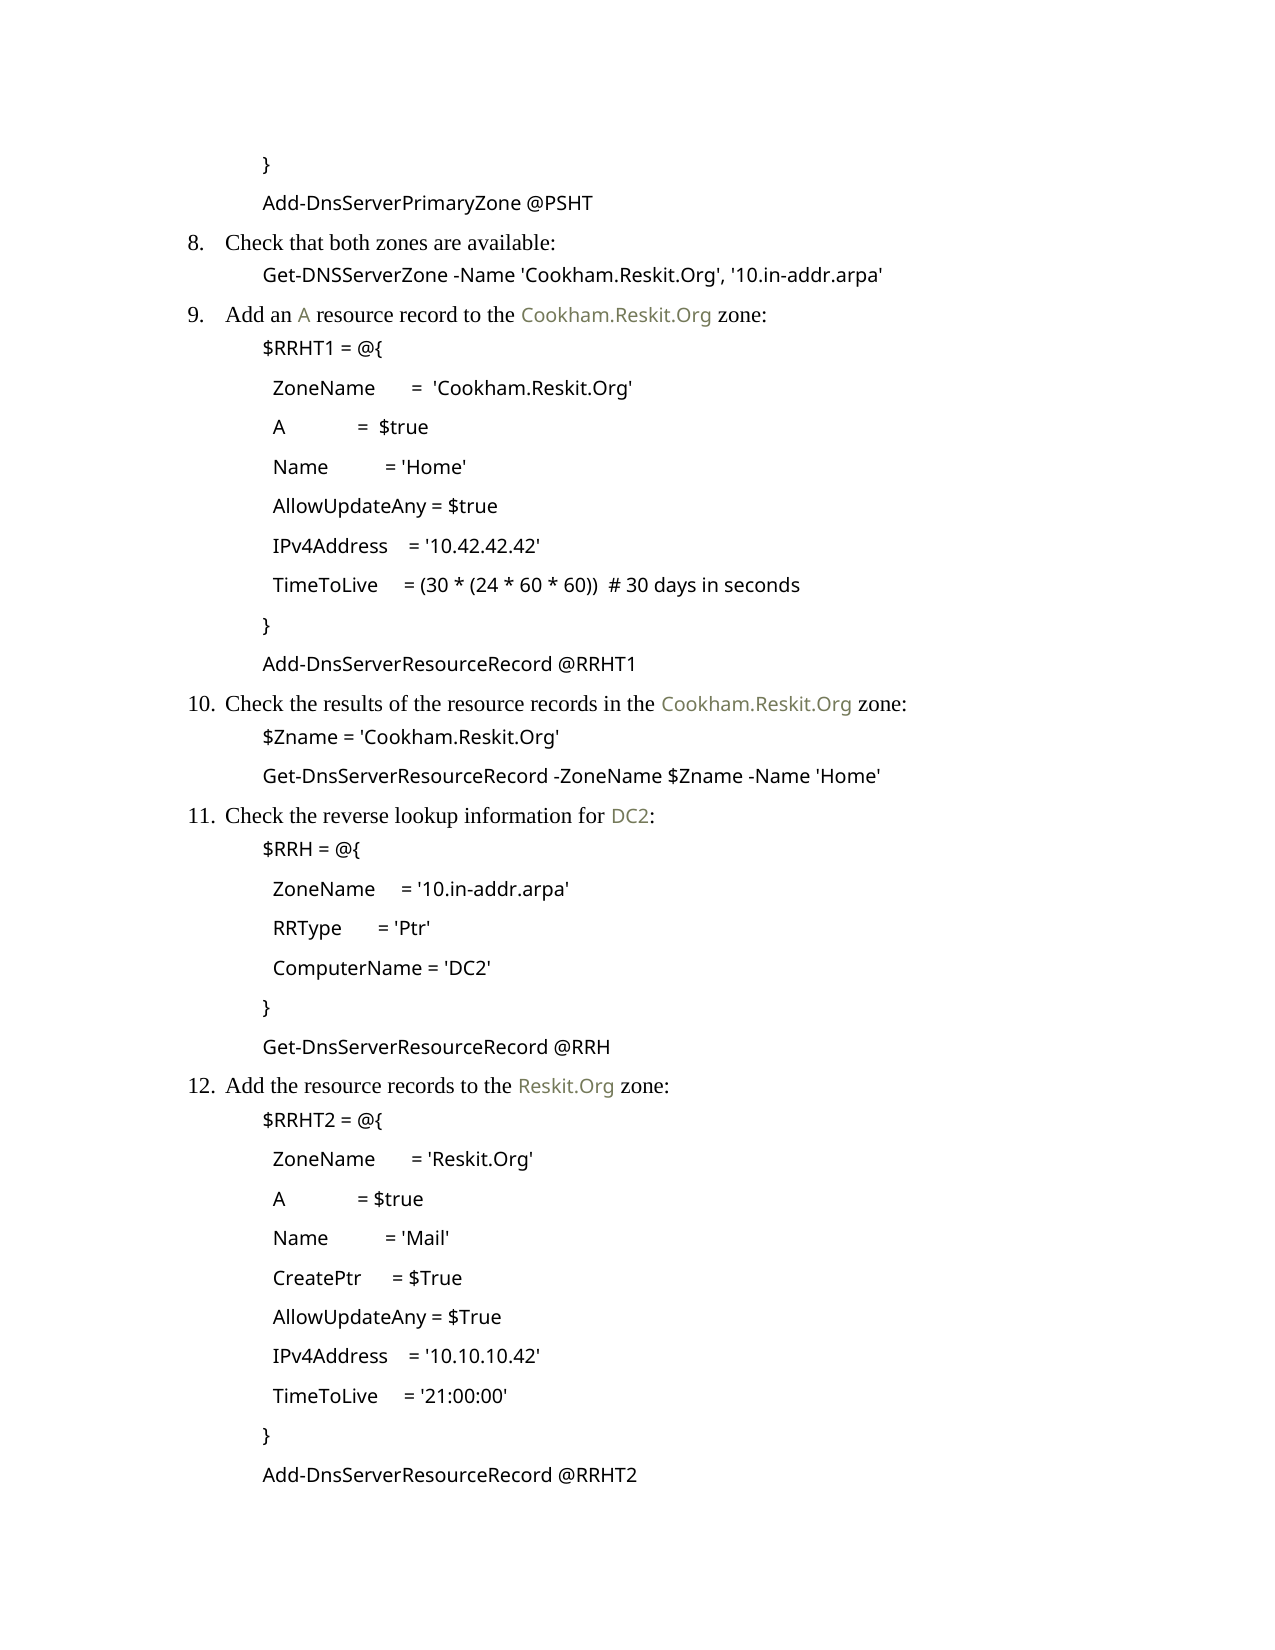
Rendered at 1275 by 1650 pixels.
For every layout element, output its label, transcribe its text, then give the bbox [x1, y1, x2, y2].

text ComputerName = 'DC2' [262, 954, 1125, 981]
text $Zname = 'Cookham.Reskit.Org' [262, 723, 1125, 750]
text Add-DnsServerPrimaryZone @PSHT [262, 189, 1125, 216]
text CreatePtr = $True [262, 1264, 1125, 1291]
text RRType = 'Ptr' [262, 914, 1125, 942]
text $RRHT2 = @{ [262, 1106, 1125, 1133]
text ZoneName = '10.in-addr.arpa' [262, 875, 1125, 902]
text } [262, 611, 1125, 638]
text IPv4Address = '10.42.42.42' [262, 532, 1125, 559]
text Get-DNSServerZone -Name 'Cookham.Reskit.Org', '10.in-addr.arpa' [262, 262, 1125, 288]
text Check the reverse lookup information for DC2: [187, 802, 1087, 829]
text Add the resource records to the Reskit.Org zone: [187, 1072, 1087, 1100]
text Add-DnsServerResourceRecord @RRHT2 [262, 1461, 1125, 1488]
text A = $true [262, 1185, 1125, 1212]
text Add-DnsServerResourceRecord @RRHT1 [262, 650, 1125, 677]
text Name = 'Mail' [262, 1224, 1125, 1251]
text Get-DnsServerResourceRecord -ZoneName $Zname -Name 'Home' [262, 763, 1125, 790]
text $RRH = @{ [262, 836, 1125, 863]
text $RRHT1 = @{ [262, 334, 1125, 361]
text Check the results of the resource records in the Cookham.Reskit.Org zone: [187, 690, 1087, 717]
text } [262, 993, 1125, 1021]
text IPv4Address = '10.10.10.42' [262, 1343, 1125, 1370]
text ZoneName = 'Cookham.Reskit.Org' [262, 374, 1125, 401]
text Name = 'Home' [262, 453, 1125, 480]
text Check that both zones are available: [187, 229, 1087, 255]
text Add an A resource record to the Cookham.Reskit.Org zone: [187, 301, 1087, 328]
text } [262, 150, 1125, 177]
text AllowUpdateAny = $True [262, 1303, 1125, 1330]
text TimeToLive = '21:00:00' [262, 1382, 1125, 1409]
text ZoneName = 'Reskit.Org' [262, 1145, 1125, 1172]
text A = $true [262, 413, 1125, 440]
text AllowUpdateAny = $true [262, 492, 1125, 519]
text } [262, 1422, 1125, 1449]
text Get-DnsServerResourceRecord @RRH [262, 1033, 1125, 1060]
text TimeToLive = (30 * (24 * 60 * 60)) # 30 days in seconds [262, 571, 1125, 598]
